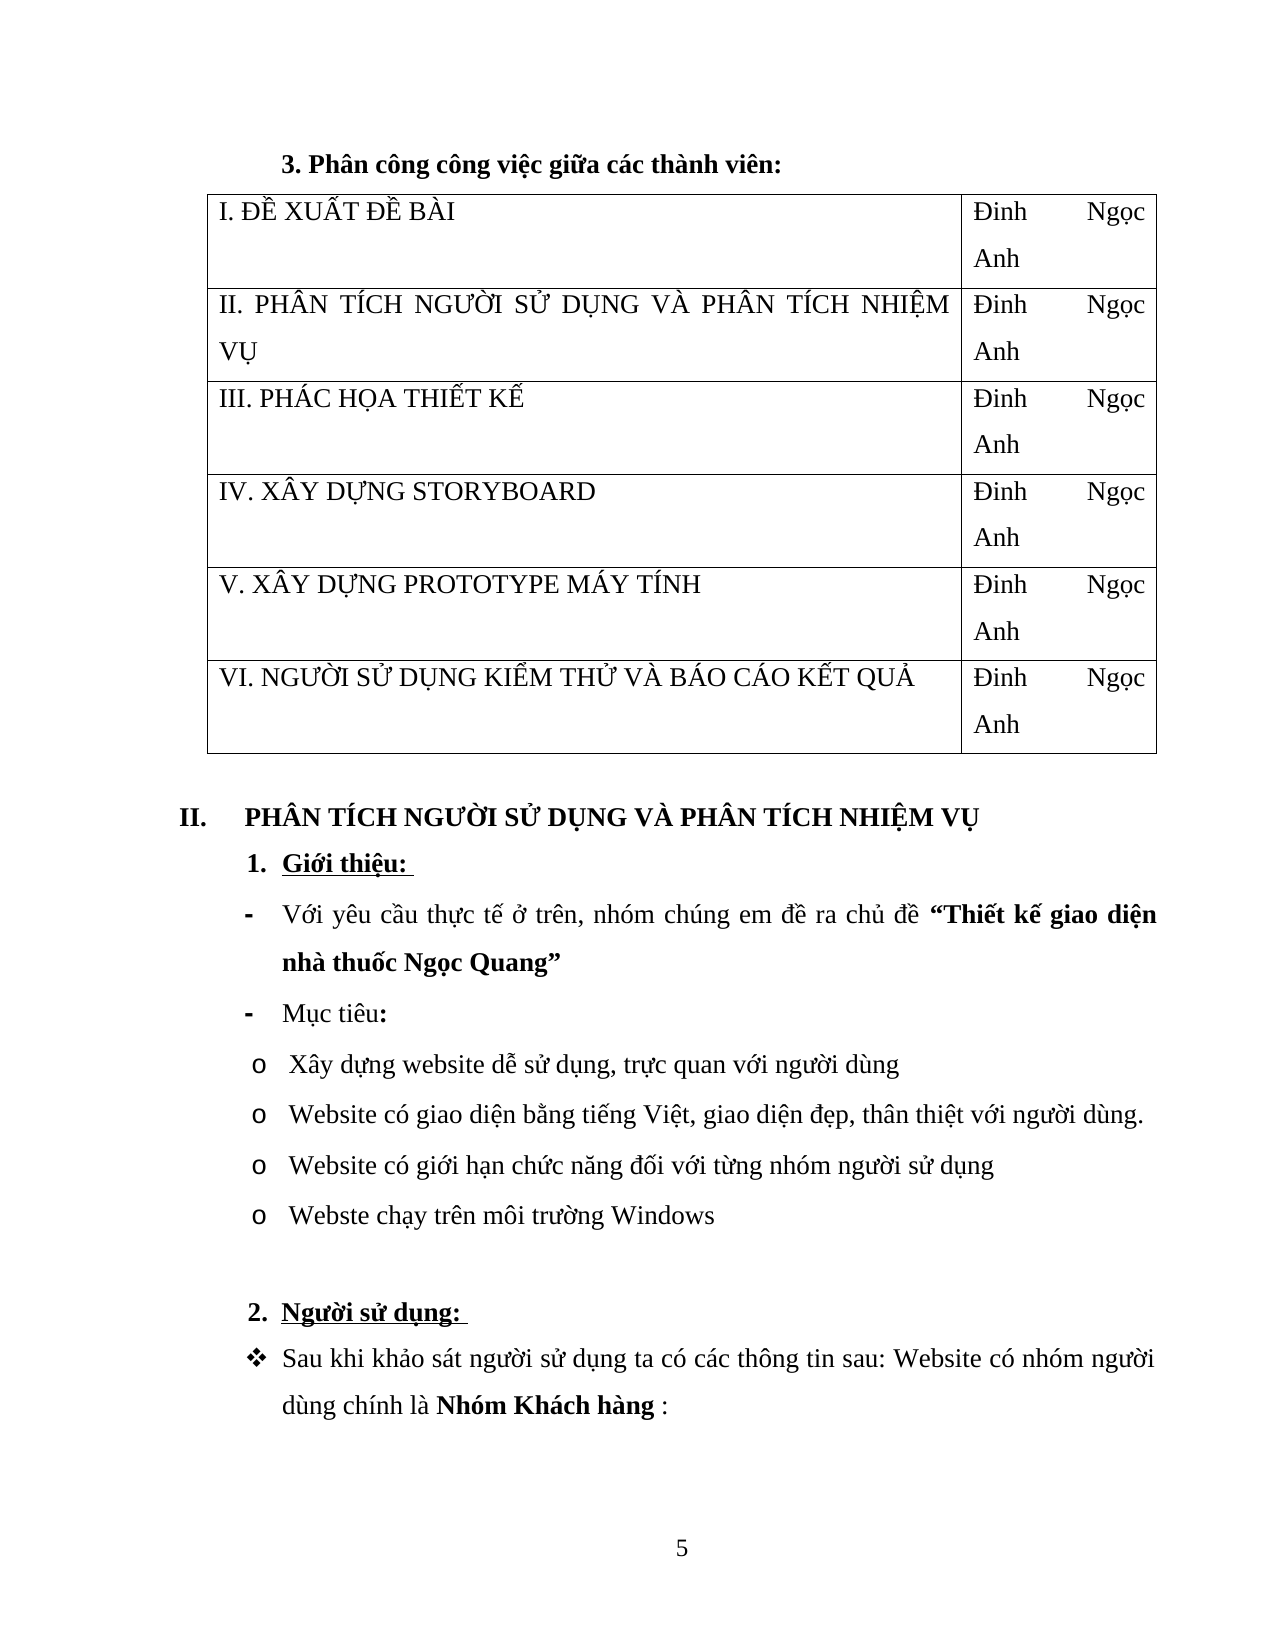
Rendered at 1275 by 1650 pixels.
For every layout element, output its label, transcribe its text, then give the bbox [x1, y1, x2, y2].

text 3. Phân công công việc giữa các thành viên: [207, 148, 1157, 179]
list Với yêu cầu thực tế ở trên, nhóm chúng em đề ra chủ đề “Thiết kế giao diện nhà thuốc Ngọc Quang” [244, 894, 1157, 978]
table_cell Đinh Ngọc Anh [962, 475, 1156, 567]
table_cell V. XÂY DỰNG PROTOTYPE MÁY TÍNH [208, 568, 961, 660]
table_header Đinh Ngọc Anh [962, 195, 1156, 287]
table_cell Đinh Ngọc Anh [962, 289, 1156, 381]
table_cell VI. NGƯỜI SỬ DỤNG KIỂM THỬ VÀ BÁO CÁO KẾT QUẢ [208, 661, 961, 753]
list Sau khi khảo sát người sử dụng ta có các thông tin sau: Website có nhóm người dùng chính là Nhóm Khách hàng : [244, 1342, 1157, 1420]
table_header I. ĐỀ XUẤT ĐỀ BÀI [208, 195, 961, 287]
list Mục tiêu: [244, 993, 1157, 1030]
list PHÂN TÍCH NGƯỜI SỬ DỤNG VÀ PHÂN TÍCH NHIỆM VỤ [207, 801, 1157, 832]
list Website có giới hạn chức năng đối với từng nhóm người sử dụng [251, 1149, 1157, 1182]
table_cell II. PHÂN TÍCH NGƯỜI SỬ DỤNG VÀ PHÂN TÍCH NHIỆM VỤ [208, 289, 961, 381]
list Giới thiệu: [246, 847, 1157, 879]
table_cell Đinh Ngọc Anh [962, 382, 1156, 474]
text 2. Người sử dụng: [207, 1296, 1157, 1327]
table_cell Đinh Ngọc Anh [962, 568, 1156, 660]
table_cell Đinh Ngọc Anh [962, 661, 1156, 753]
table_cell III. PHÁC HỌA THIẾT KẾ [208, 382, 961, 474]
list Website có giao diện bằng tiếng Việt, giao diện đẹp, thân thiệt với người dùng. [251, 1099, 1157, 1132]
list Webste chạy trên môi trường Windows [251, 1199, 1157, 1232]
table_cell IV. XÂY DỰNG STORYBOARD [208, 475, 961, 567]
list Xây dựng website dễ sử dụng, trực quan với người dùng [251, 1048, 1157, 1082]
